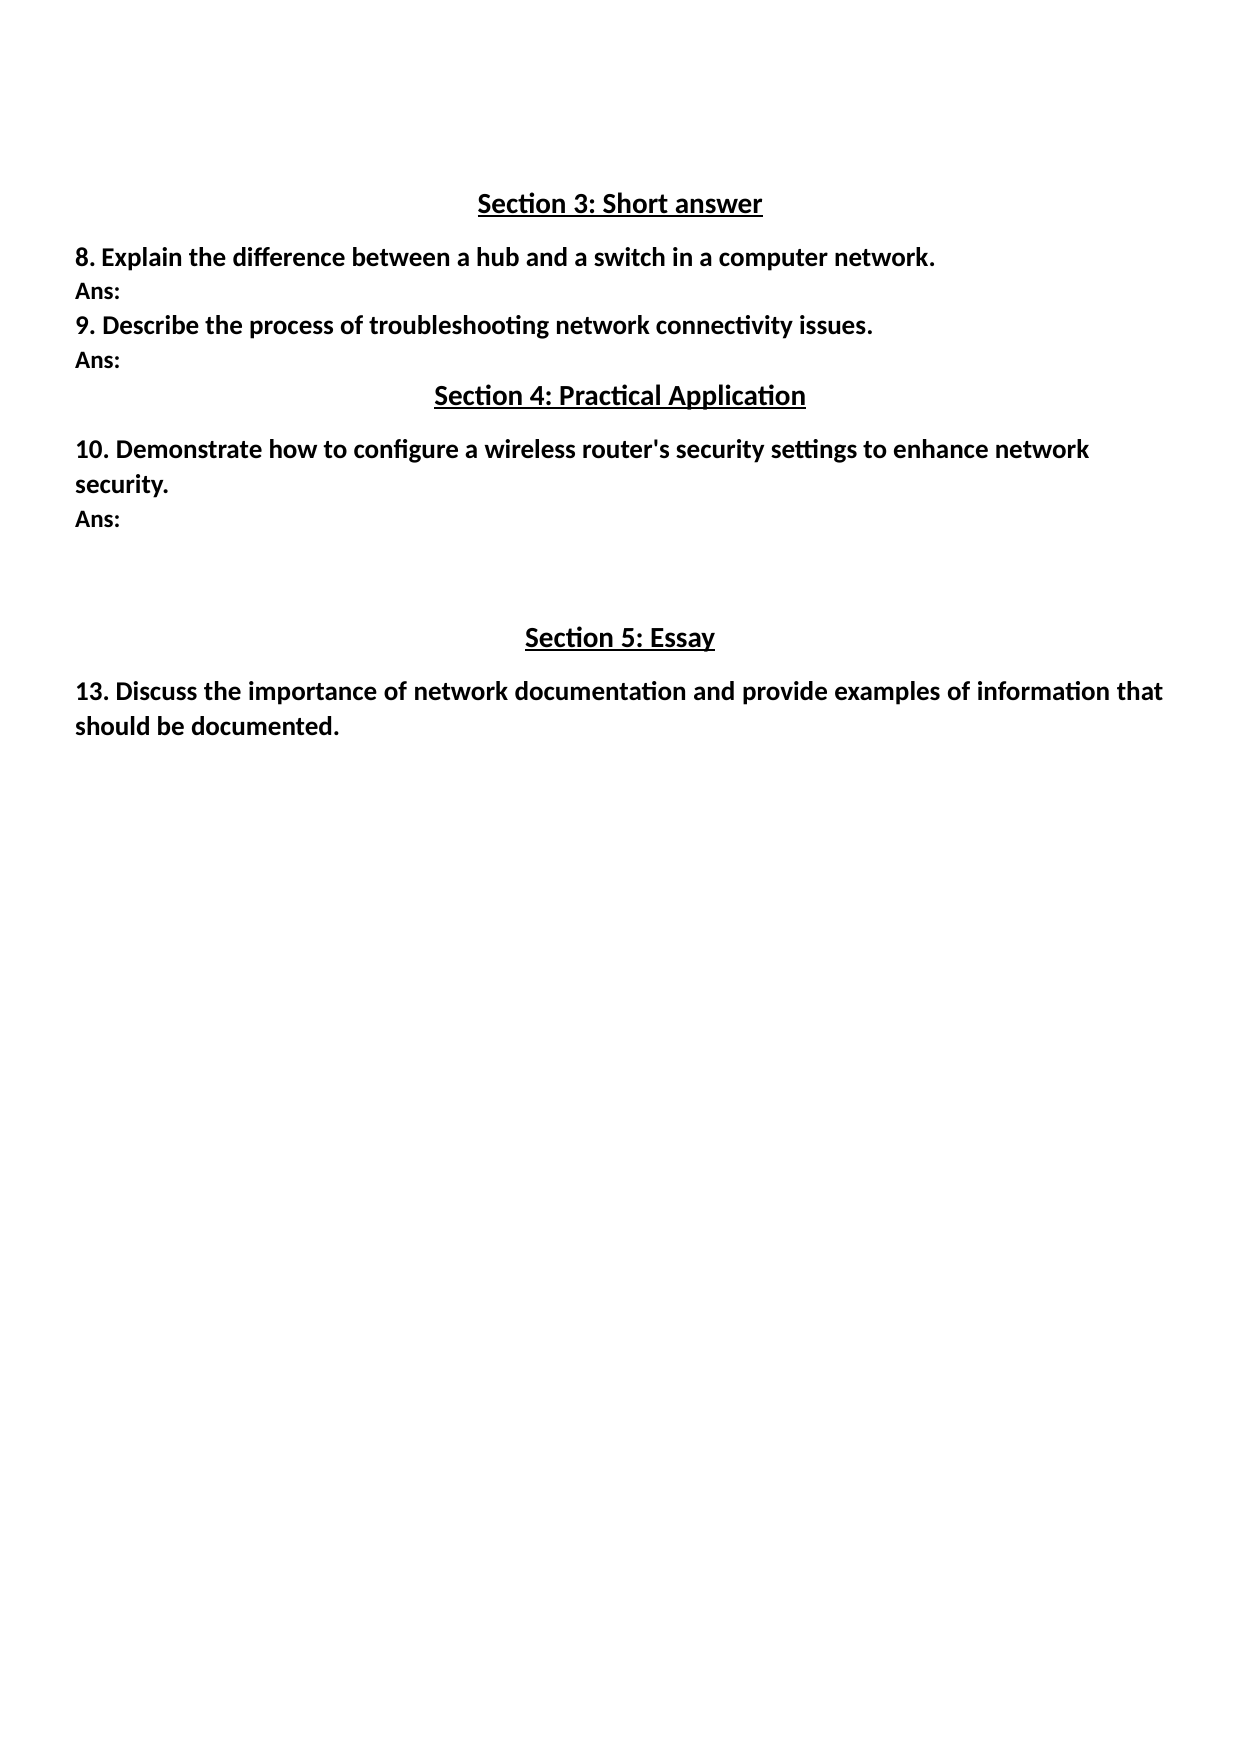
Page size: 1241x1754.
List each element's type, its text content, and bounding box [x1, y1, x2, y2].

text Section 5: Essay [75, 619, 1165, 654]
text Ans: [75, 276, 1165, 306]
text 9. Describe the process of troubleshooting network connectivity issues. [75, 308, 1165, 341]
text 13. Discuss the importance of network documentation and provide examples of information that should be documented. [75, 674, 1165, 742]
text Section 4: Practical Application [75, 377, 1165, 413]
text 8. Explain the difference between a hub and a switch in a computer network. [75, 240, 1165, 273]
text 10. Demonstrate how to configure a wireless router's security settings to enhance network security. [75, 432, 1165, 501]
text Ans: [75, 503, 1165, 534]
text Section 3: Short answer [75, 185, 1165, 220]
text Ans: [75, 344, 1165, 374]
